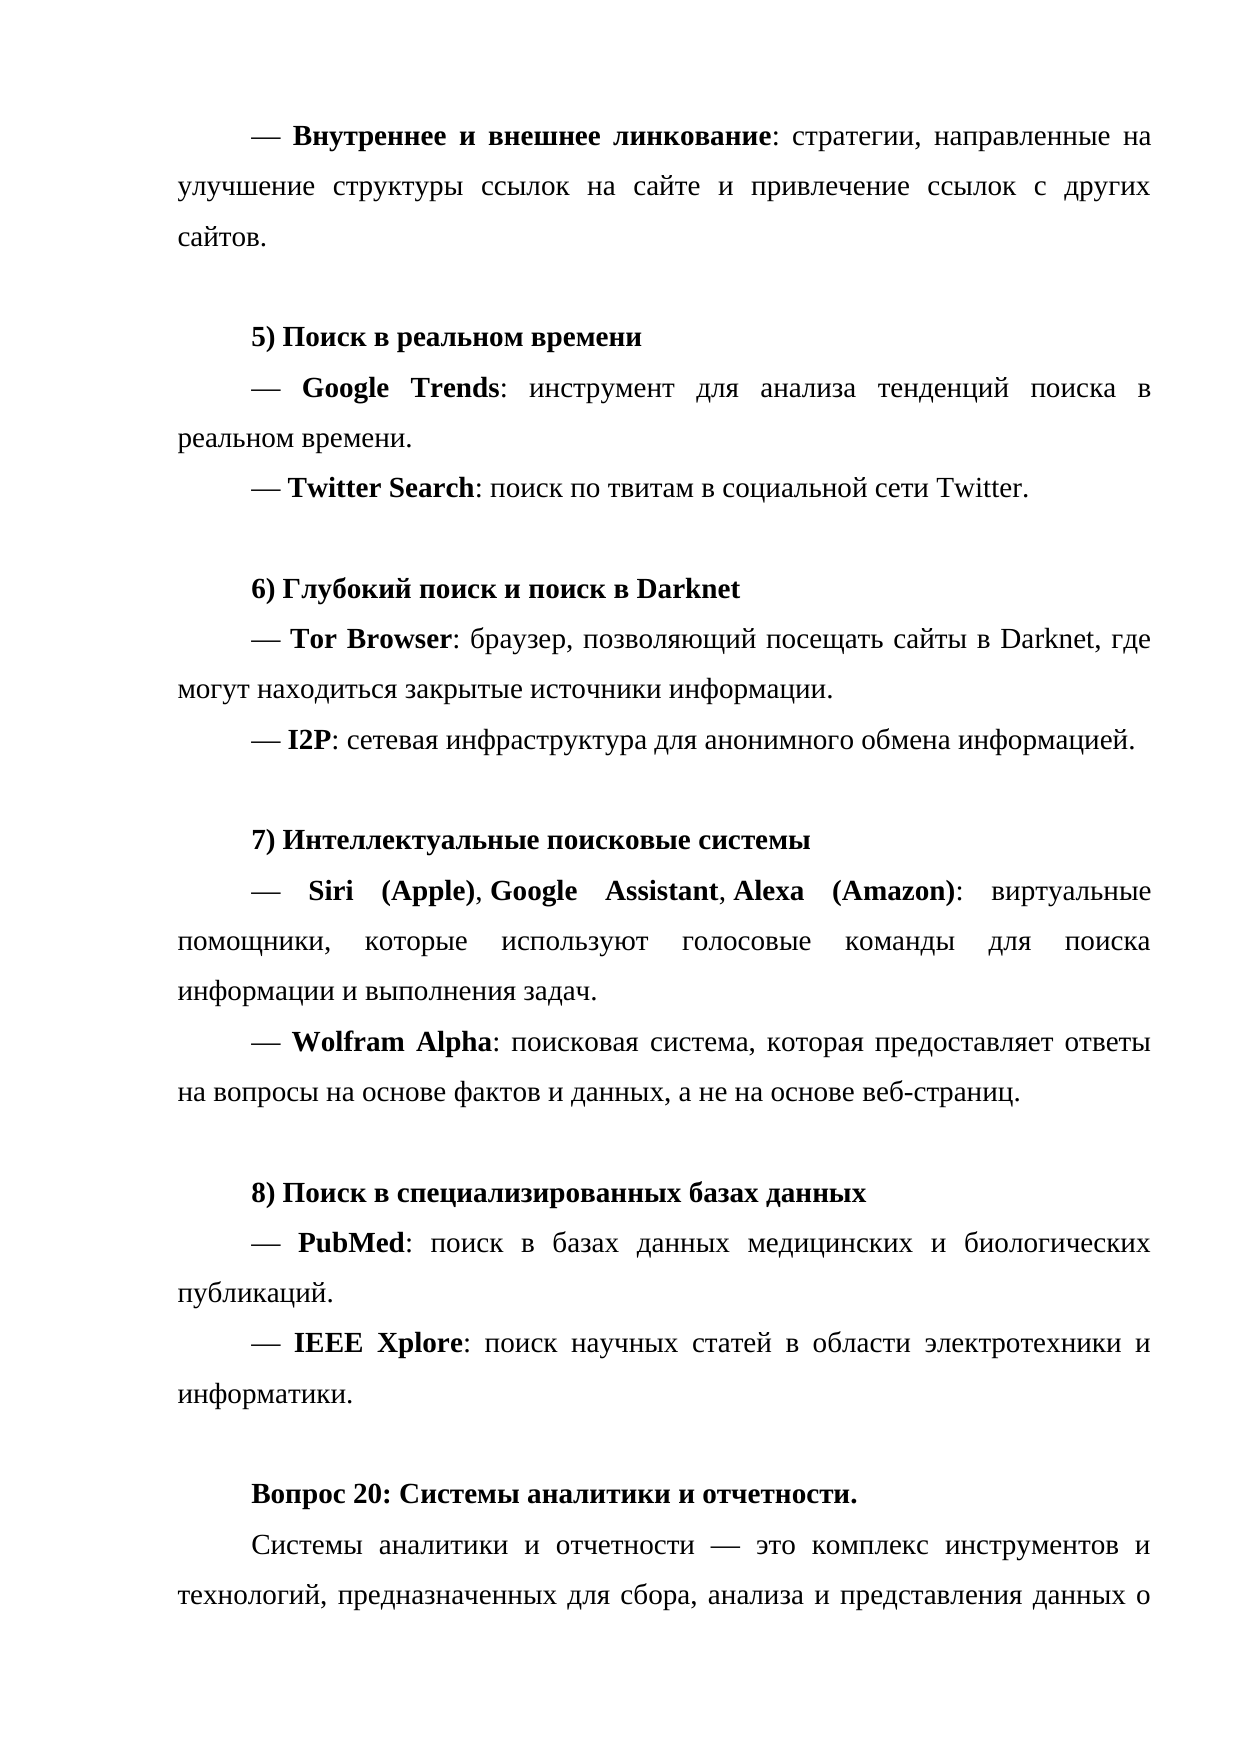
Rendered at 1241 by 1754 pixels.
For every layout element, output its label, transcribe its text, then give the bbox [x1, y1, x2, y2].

text 8) Поиск в специализированных базах данных [177, 1175, 1152, 1208]
text — PubMed: поиск в базах данных медицинских и биологических публикаций. [177, 1225, 1152, 1309]
text — Google Trends: инструмент для анализа тенденций поиска в реальном времени. [177, 370, 1152, 453]
text Вопрос 20: Системы аналитики и отчетности. [177, 1477, 1152, 1510]
text — Tor Browser: браузер, позволяющий посещать сайты в Darknet, где могут находиться закрытые источники информации. [177, 621, 1152, 705]
text — Siri (Apple), Google Assistant, Alexa (Amazon): виртуальные помощники, которые используют голосовые команды для поиска информации и выполнения задач. [177, 873, 1152, 1007]
text — Внутреннее и внешнее линкование: стратегии, направленные на улучшение структуры ссылок на сайте и привлечение ссылок с других сайтов. [177, 118, 1152, 252]
text — Wolfram Alpha: поисковая система, которая предоставляет ответы на вопросы на основе фактов и данных, а не на основе веб-страниц. [177, 1024, 1152, 1108]
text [177, 1527, 1152, 1611]
text — IEEE Xplore: поиск научных статей в области электротехники и информатики. [177, 1326, 1152, 1409]
text — I2P: сетевая инфраструктура для анонимного обмена информацией. [177, 722, 1152, 755]
text 6) Глубокий поиск и поиск в Darknet [177, 571, 1152, 604]
text 5) Поиск в реальном времени [177, 319, 1152, 353]
text — Twitter Search: поиск по твитам в социальной сети Twitter. [177, 470, 1152, 504]
text 7) Интеллектуальные поисковые системы [177, 822, 1152, 856]
